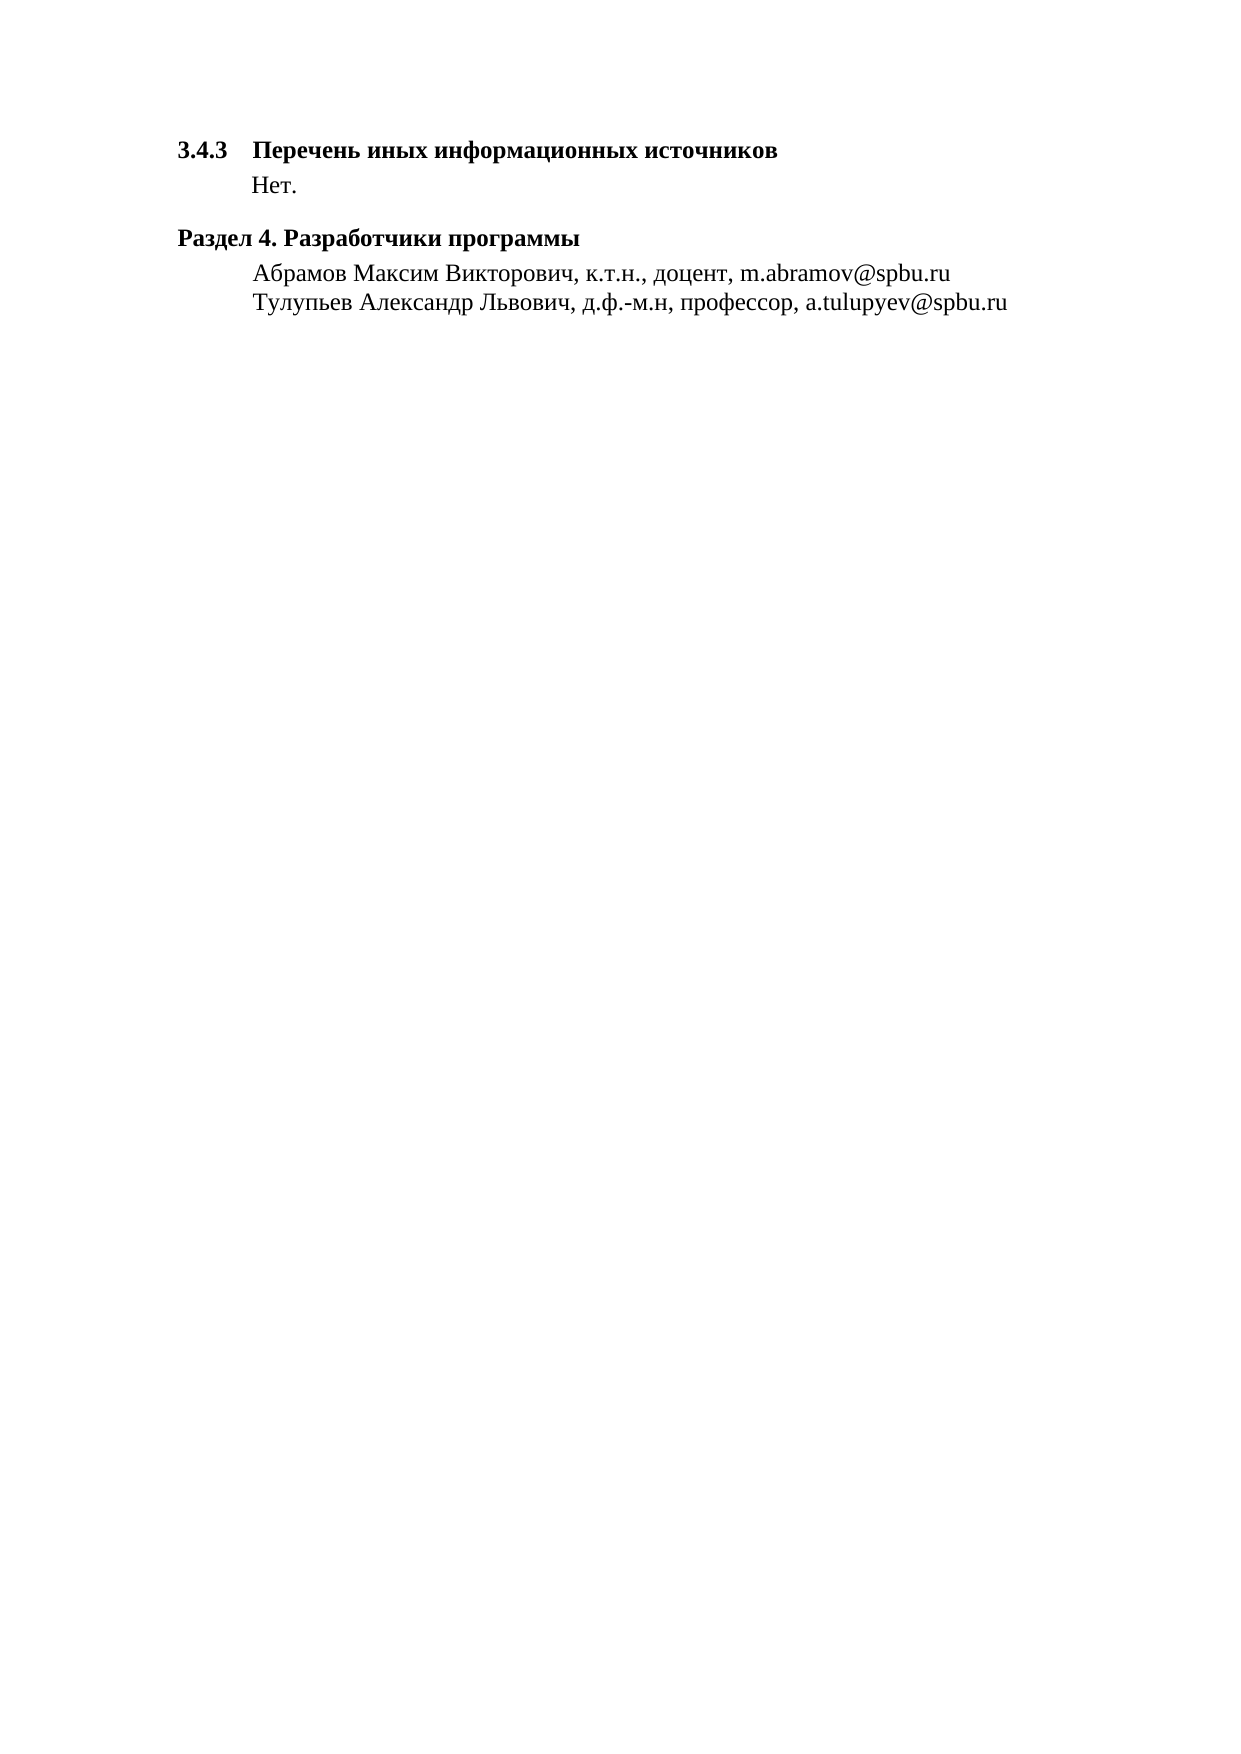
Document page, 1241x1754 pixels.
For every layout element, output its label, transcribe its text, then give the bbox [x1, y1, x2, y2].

text Нет. [177, 170, 1152, 198]
text Тулупьев Александр Львович, д.ф.-м.н, профессор, a.tulupyev@spbu.ru [177, 287, 1152, 316]
subtitle Раздел 4. Разработчики программы [177, 223, 1152, 252]
text Абрамов Максим Викторович, к.т.н., доцент, m.abramov@spbu.ru [177, 258, 1152, 287]
subtitle 3.4.3 Перечень иных информационных источников [177, 135, 1152, 163]
